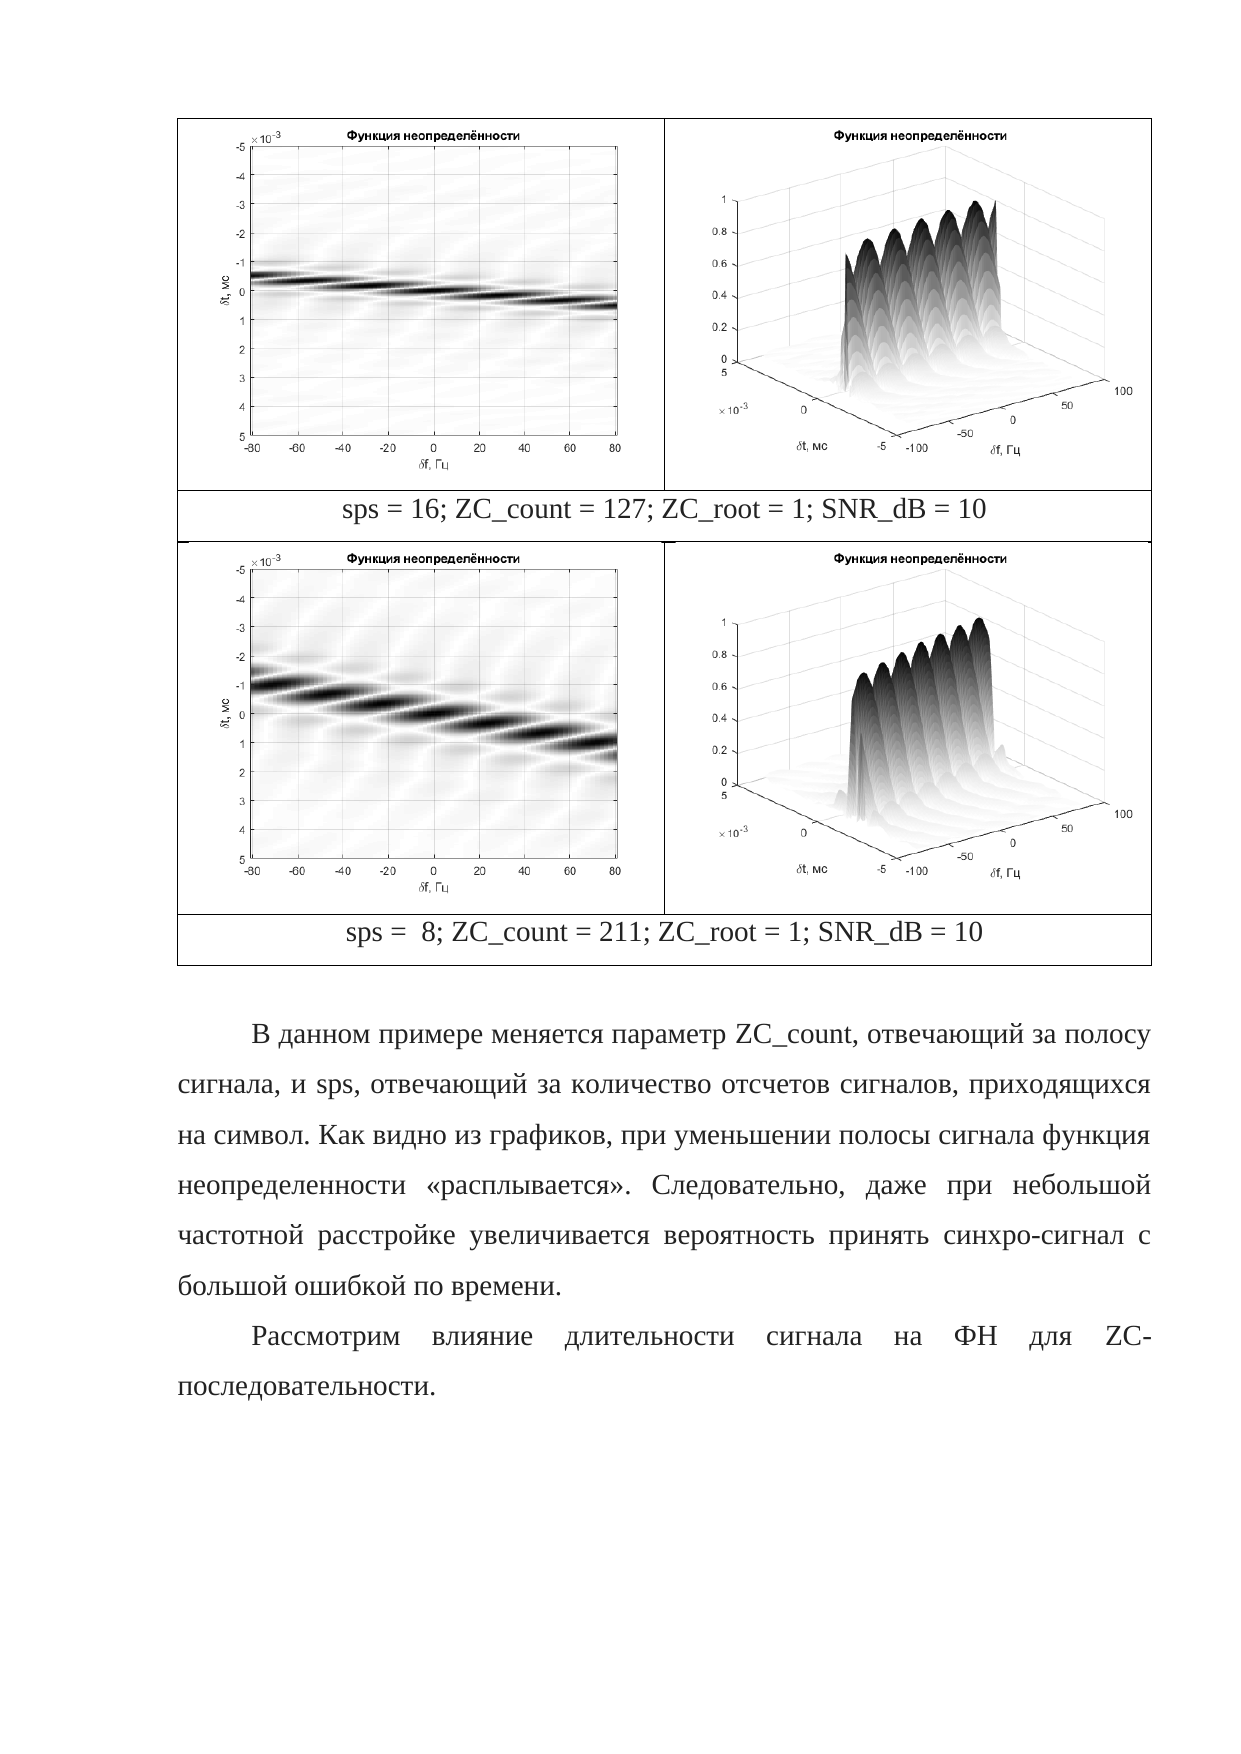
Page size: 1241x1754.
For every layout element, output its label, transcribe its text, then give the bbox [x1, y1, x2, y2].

table_cell [178, 543, 664, 913]
table_cell [178, 119, 664, 490]
table_cell [665, 119, 1151, 490]
picture [188, 119, 662, 474]
picture [675, 542, 1148, 897]
picture [188, 542, 662, 897]
table_cell [665, 543, 1151, 913]
text В данном примере меняется параметр ZC_count, отвечающий за полосу сигнала, и sps, отвечающий за количество отсчетов сигналов, приходящихся на символ. Как видно из графиков, при уменьшении полосы сигнала функция неопределенности «расплывается». Следовательно, даже при небольшой частотной расстройке увеличивается вероятность принять синхро-сигнал с большой ошибкой по времени. [177, 1016, 1152, 1301]
table_cell sps = 16; ZC_count = 127; ZC_root = 1; SNR_dB = 10 [178, 491, 1151, 541]
picture [675, 119, 1148, 474]
text Рассмотрим влияние длительности сигнала на ФН для ZC-последовательности. [177, 1318, 1152, 1402]
table_cell sps = 8; ZC_count = 211; ZC_root = 1; SNR_dB = 10 [178, 915, 1151, 965]
